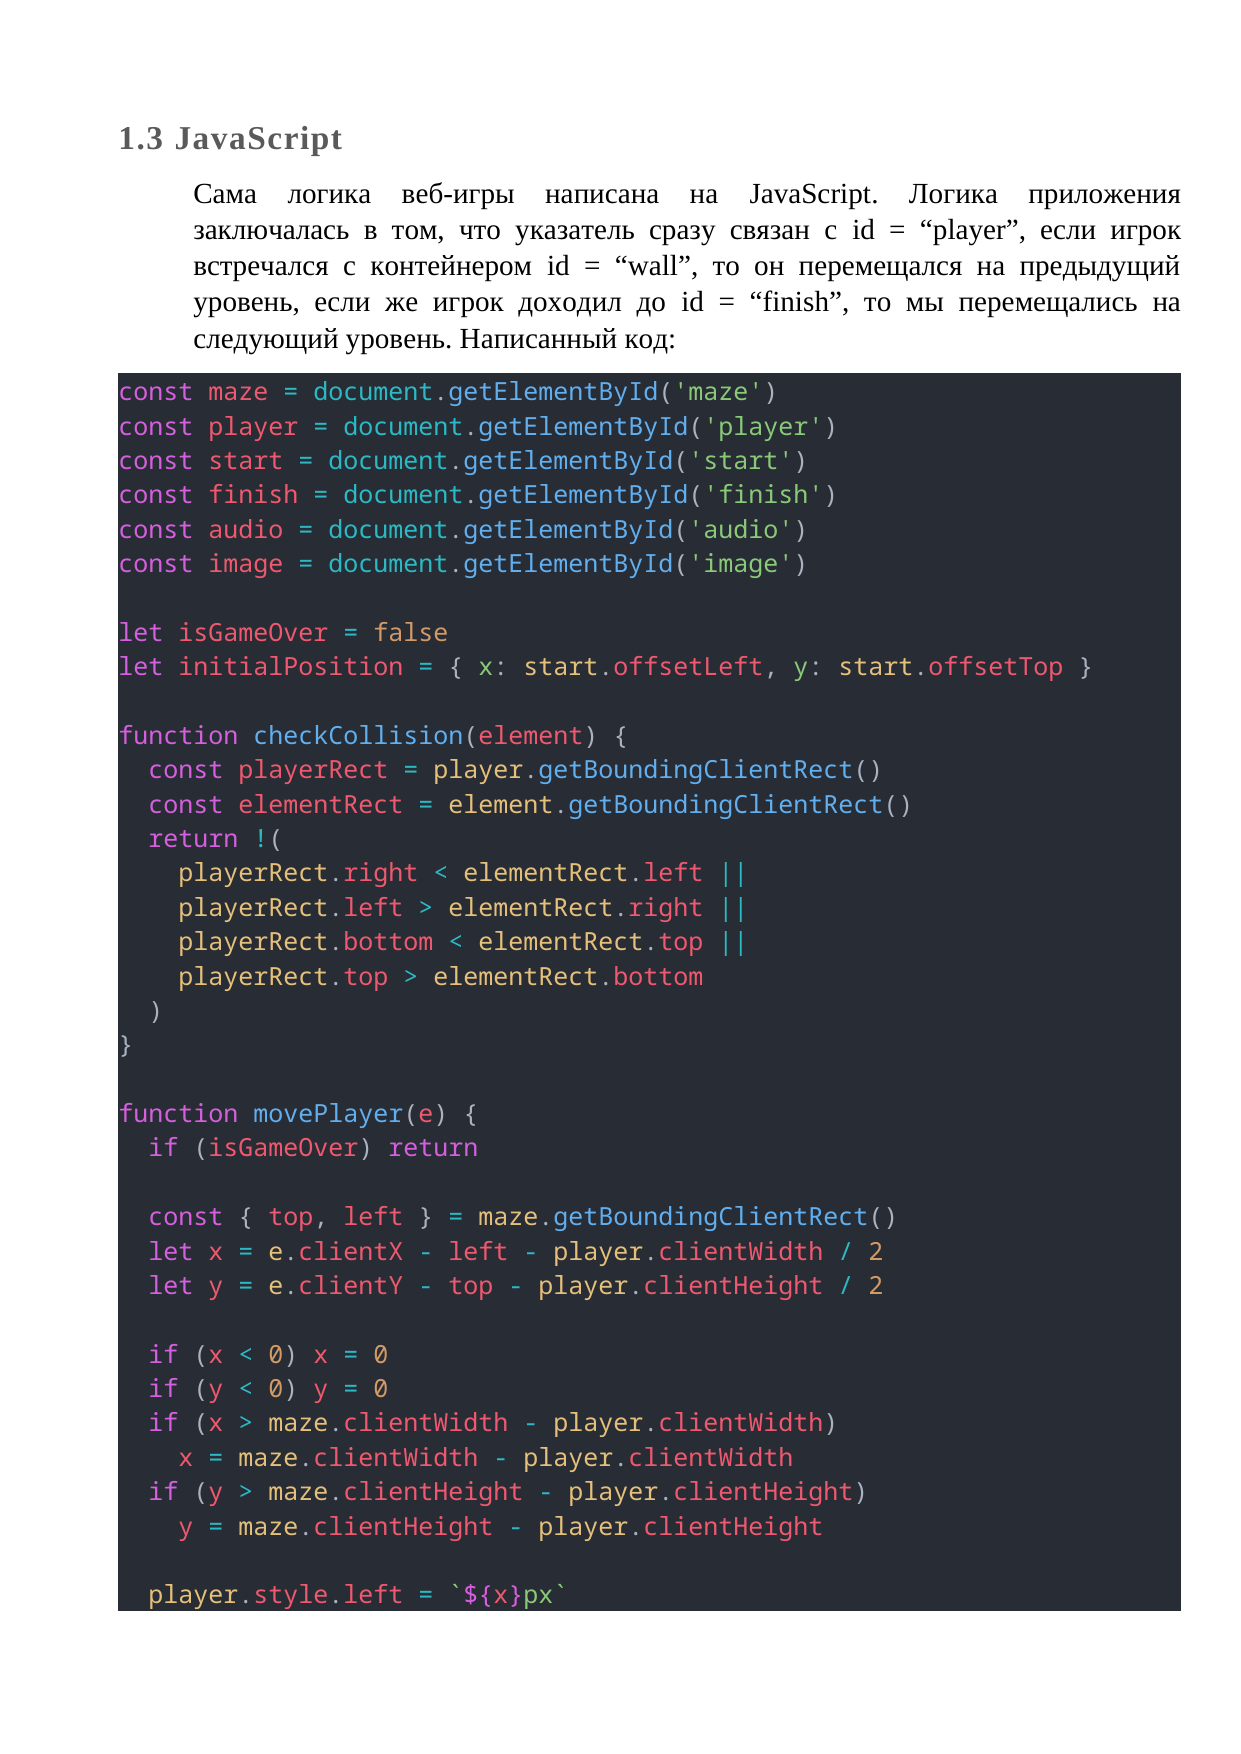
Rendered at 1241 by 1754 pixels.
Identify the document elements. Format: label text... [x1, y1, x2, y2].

text if (y > maze.clientHeight - player.clientHeight) [118, 1473, 1181, 1508]
text playerRect.right < elementRect.left || [118, 855, 1181, 889]
text playerRect.top > elementRect.bottom [118, 958, 1181, 992]
text let y = e.clientY - top - player.clientHeight / 2 [118, 1267, 1181, 1302]
text const player = document.getElementById('player') [118, 408, 1181, 442]
text const elementRect = element.getBoundingClientRect() [118, 786, 1181, 820]
text function checkCollision(element) { [118, 717, 1181, 752]
text const maze = document.getElementById('maze') [118, 373, 1181, 408]
text const start = document.getElementById('start') [118, 442, 1181, 477]
text } [118, 1027, 1181, 1061]
subtitle 1.3 JavaScript [118, 118, 1181, 156]
text x = maze.clientWidth - player.clientWidth [118, 1439, 1181, 1473]
text if (y < 0) y = 0 [118, 1370, 1181, 1405]
text const playerRect = player.getBoundingClientRect() [118, 752, 1181, 786]
text const { top, left } = maze.getBoundingClientRect() [118, 1198, 1181, 1233]
text ) [118, 992, 1181, 1027]
text playerRect.bottom < elementRect.top || [118, 923, 1181, 958]
text const audio = document.getElementById('audio') [118, 511, 1181, 545]
text const finish = document.getElementById('finish') [118, 477, 1181, 511]
text if (isGameOver) return [118, 1130, 1181, 1164]
text let isGameOver = false [118, 614, 1181, 648]
text Сама логика веб-игры написана на JavaScript. Логика приложения заключалась в том, что указатель сразу связан с id = “player”, если игрок встречался с контейнером id = “wall”, то он перемещался на предыдущий уровень, если же игрок доходил до id = “finish”, то мы перемещались на следующий уровень. Написанный код: [193, 176, 1181, 354]
text let initialPosition = { x: start.offsetLeft, y: start.offsetTop } [118, 648, 1181, 683]
text if (x > maze.clientWidth - player.clientWidth) [118, 1405, 1181, 1439]
text function movePlayer(e) { [118, 1095, 1181, 1130]
text y = maze.clientHeight - player.clientHeight [118, 1508, 1181, 1542]
text playerRect.left > elementRect.right || [118, 889, 1181, 923]
text player.style.left = `${x}px` [118, 1577, 1181, 1611]
text let x = e.clientX - left - player.clientWidth / 2 [118, 1233, 1181, 1267]
text const image = document.getElementById('image') [118, 545, 1181, 580]
text return !( [118, 820, 1181, 855]
text if (x < 0) x = 0 [118, 1336, 1181, 1370]
